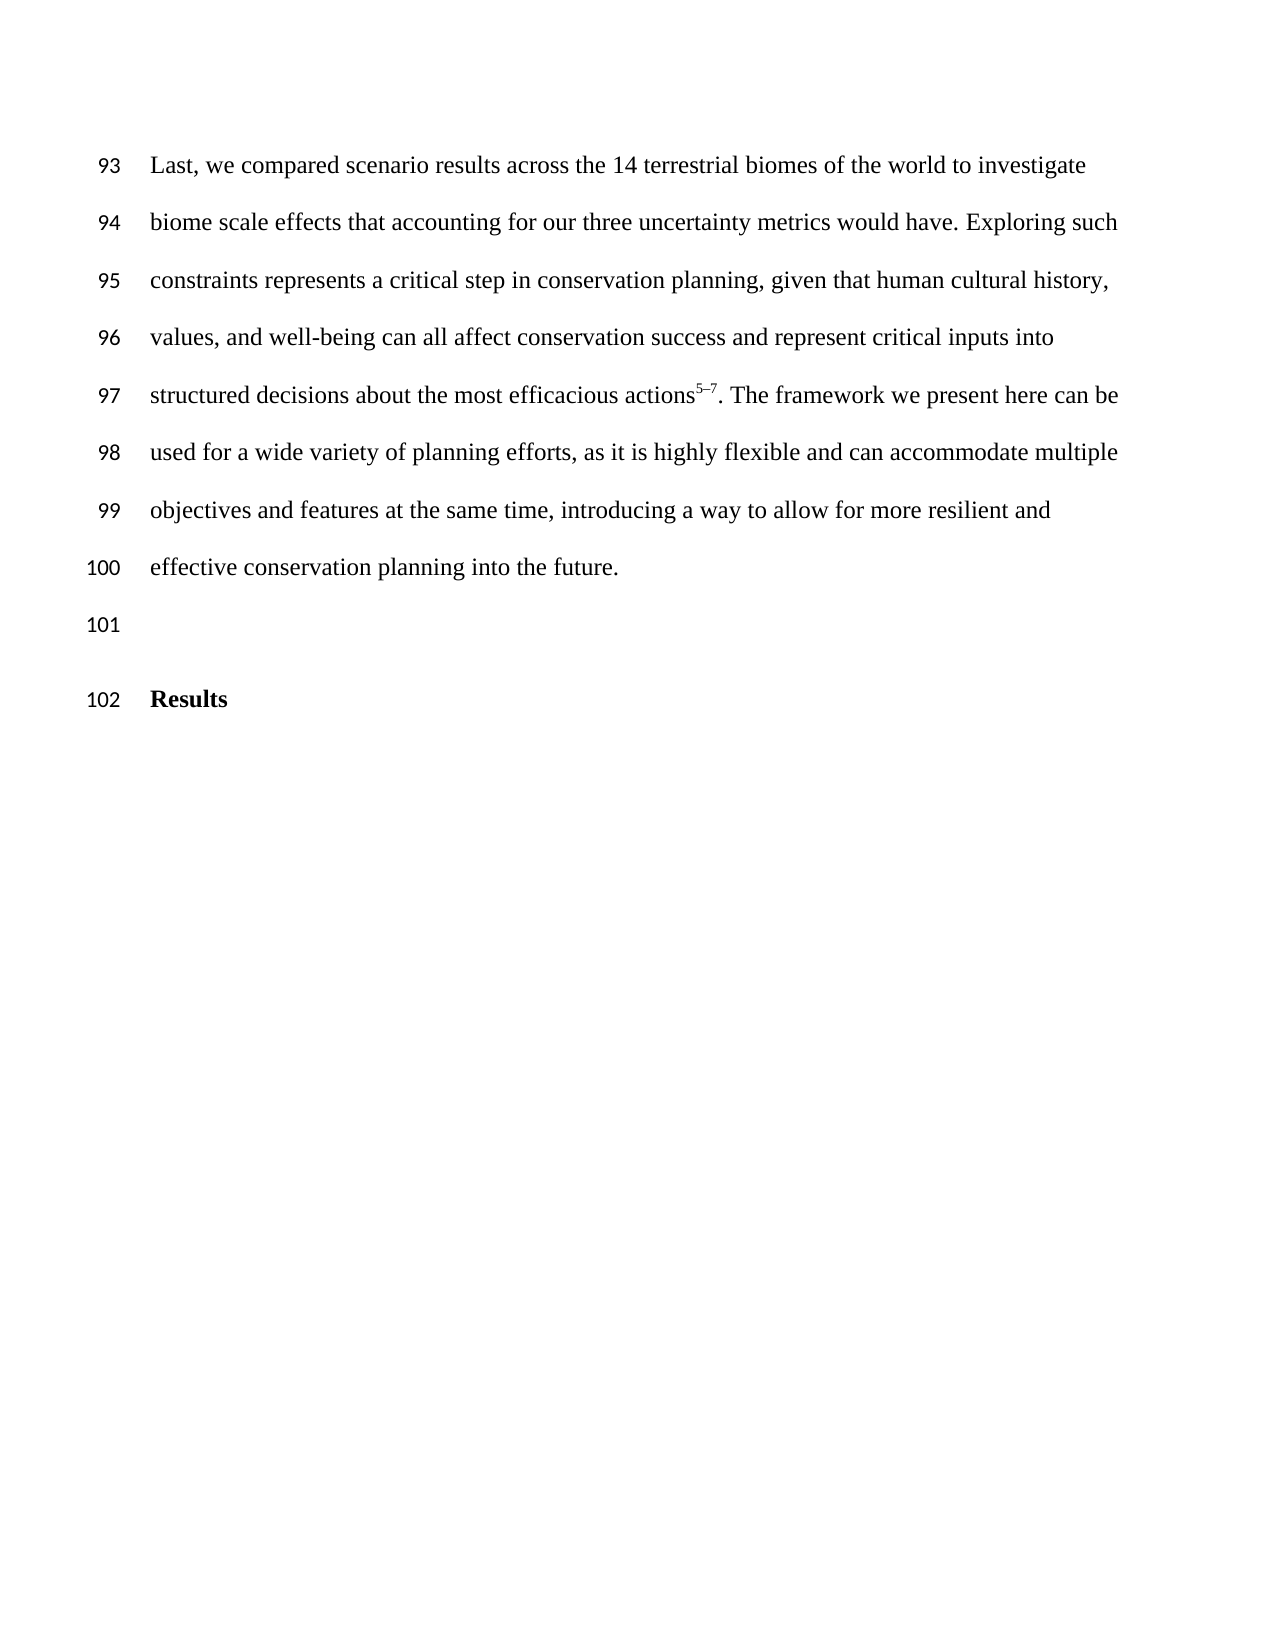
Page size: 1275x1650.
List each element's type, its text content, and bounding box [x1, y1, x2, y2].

text Last, we compared scenario results across the 14 terrestrial biomes of the world to investigate biome scale effects that accounting for our three uncertainty metrics would have. Exploring such constraints represents a critical step in conservation planning, given that human cultural history, values, and well-being can all affect conservation success and represent critical inputs into structured decisions about the most efficacious actions5–7. The framework we present here can be used for a wide variety of planning efforts, as it is highly flexible and can accommodate multiple objectives and features at the same time, introducing a way to allow for more resilient and effective conservation planning into the future. [150, 150, 1125, 581]
text Results [150, 684, 1125, 713]
